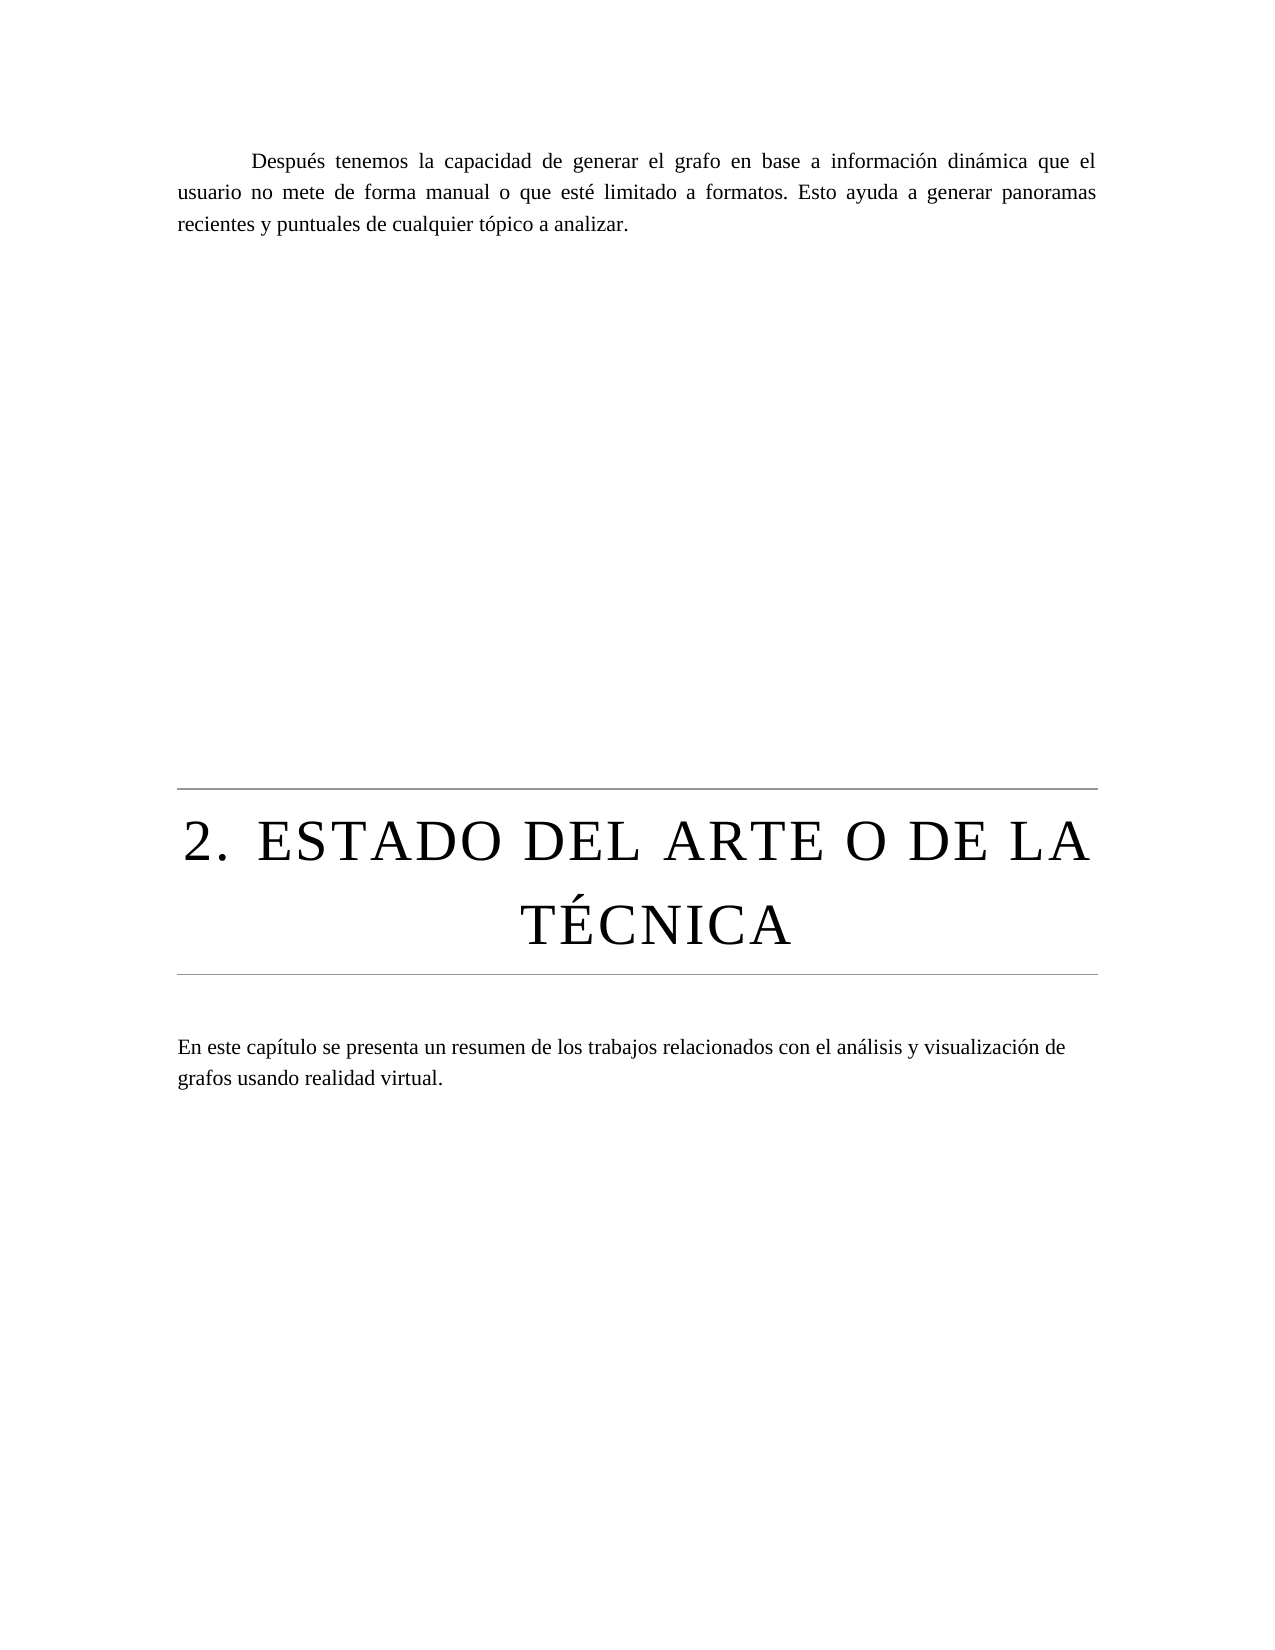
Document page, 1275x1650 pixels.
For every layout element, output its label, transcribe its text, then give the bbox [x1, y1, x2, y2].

text Después tenemos la capacidad de generar el grafo en base a información dinámica que el usuario no mete de forma manual o que esté limitado a formatos. Esto ayuda a generar panoramas recientes y puntuales de cualquier tópico a analizar. [177, 148, 1098, 236]
text En este capítulo se presenta un resumen de los trabajos relacionados con el análisis y visualización de grafos usando realidad virtual. [177, 1034, 1098, 1091]
subtitle ESTADO DEL ARTE o de la TÉCNICA [177, 790, 1098, 974]
